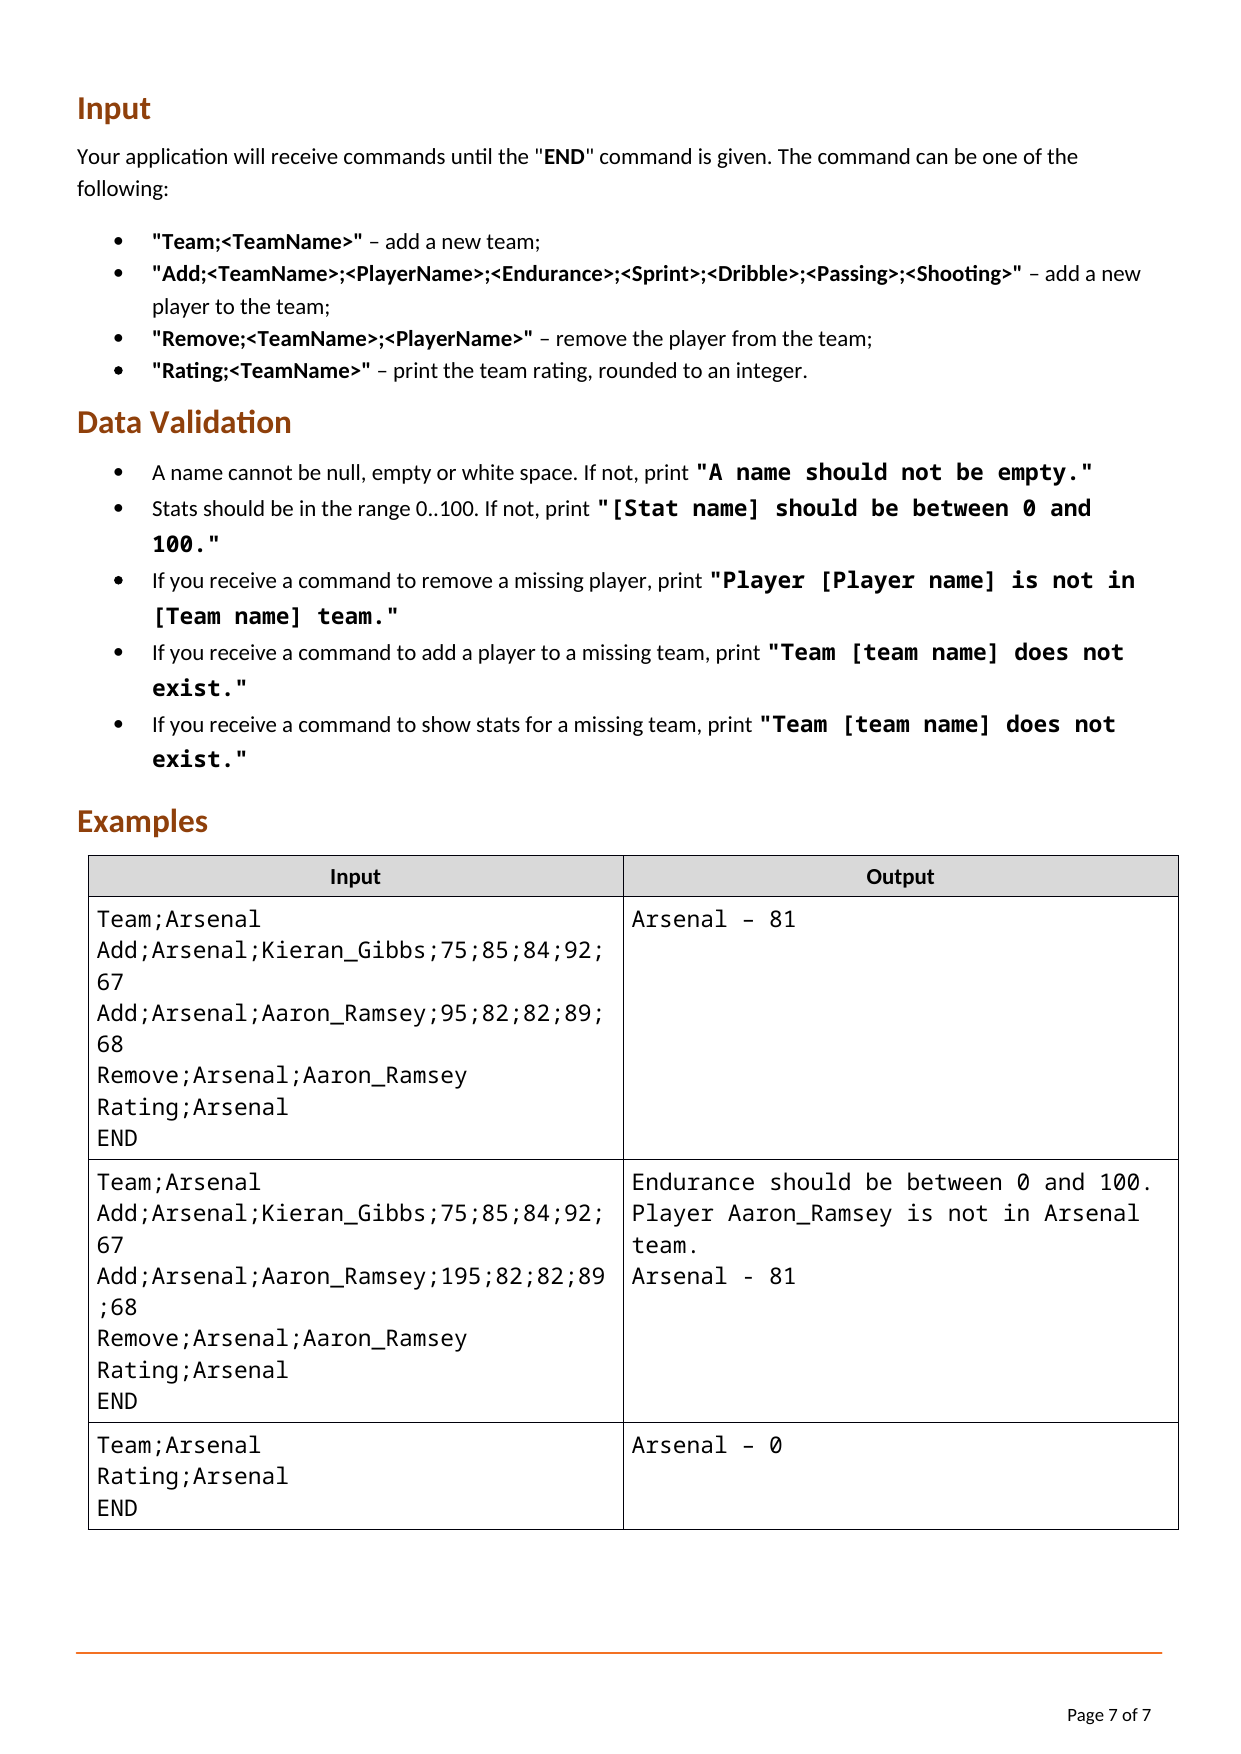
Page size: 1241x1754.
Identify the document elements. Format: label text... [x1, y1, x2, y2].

subtitle Examples [77, 800, 1163, 841]
table_header Output [624, 856, 1178, 896]
table_cell Team;Arsenal Rating;Arsenal END [89, 1423, 623, 1529]
text Your application will receive commands until the "END" command is given. The command can be one of the following: [77, 142, 1163, 202]
list Stats should be in the range 0..100. If not, print "[Stat name] should be between 0 and 100." [114, 492, 1163, 559]
list If you receive a command to show stats for a missing team, print "Team [team name] does not exist." [114, 707, 1163, 775]
table_cell Team;Arsenal Add;Arsenal;Kieran_Gibbs;75;85;84;92;67 Add;Arsenal;Aaron_Ramsey;195;82;82;89;68 Remove;Arsenal;Aaron_Ramsey Rating;Arsenal END [89, 1160, 623, 1422]
table_cell Endurance should be between 0 and 100. Player Aaron_Ramsey is not in Arsenal team. Arsenal - 81 [624, 1160, 1178, 1422]
table_cell Team;Arsenal Add;Arsenal;Kieran_Gibbs;75;85;84;92;67 Add;Arsenal;Aaron_Ramsey;95;82;82;89;68 Remove;Arsenal;Aaron_Ramsey Rating;Arsenal END [89, 897, 623, 1159]
list "Team;<TeamName>" – add a new team; [114, 227, 1163, 255]
table_cell Arsenal – 0 [624, 1423, 1178, 1529]
list "Rating;<TeamName>" – print the team rating, rounded to an integer. [114, 356, 1163, 384]
subtitle Input [77, 87, 1163, 128]
list "Add;<TeamName>;<PlayerName>;<Endurance>;<Sprint>;<Dribble>;<Passing>;<Shooting>" – add a new player to the team; [114, 259, 1163, 320]
list If you receive a command to remove a missing player, print "Player [Player name] is not in [Team name] team." [114, 564, 1163, 631]
table_header Input [89, 856, 623, 896]
list A name cannot be null, empty or white space. If not, print "A name should not be empty." [114, 456, 1163, 487]
list "Remove;<TeamName>;<PlayerName>" – remove the player from the team; [114, 324, 1163, 352]
list If you receive a command to add a player to a missing team, print "Team [team name] does not exist." [114, 636, 1163, 703]
subtitle Data Validation [77, 401, 1163, 442]
table_cell Arsenal – 81 [624, 897, 1178, 1159]
